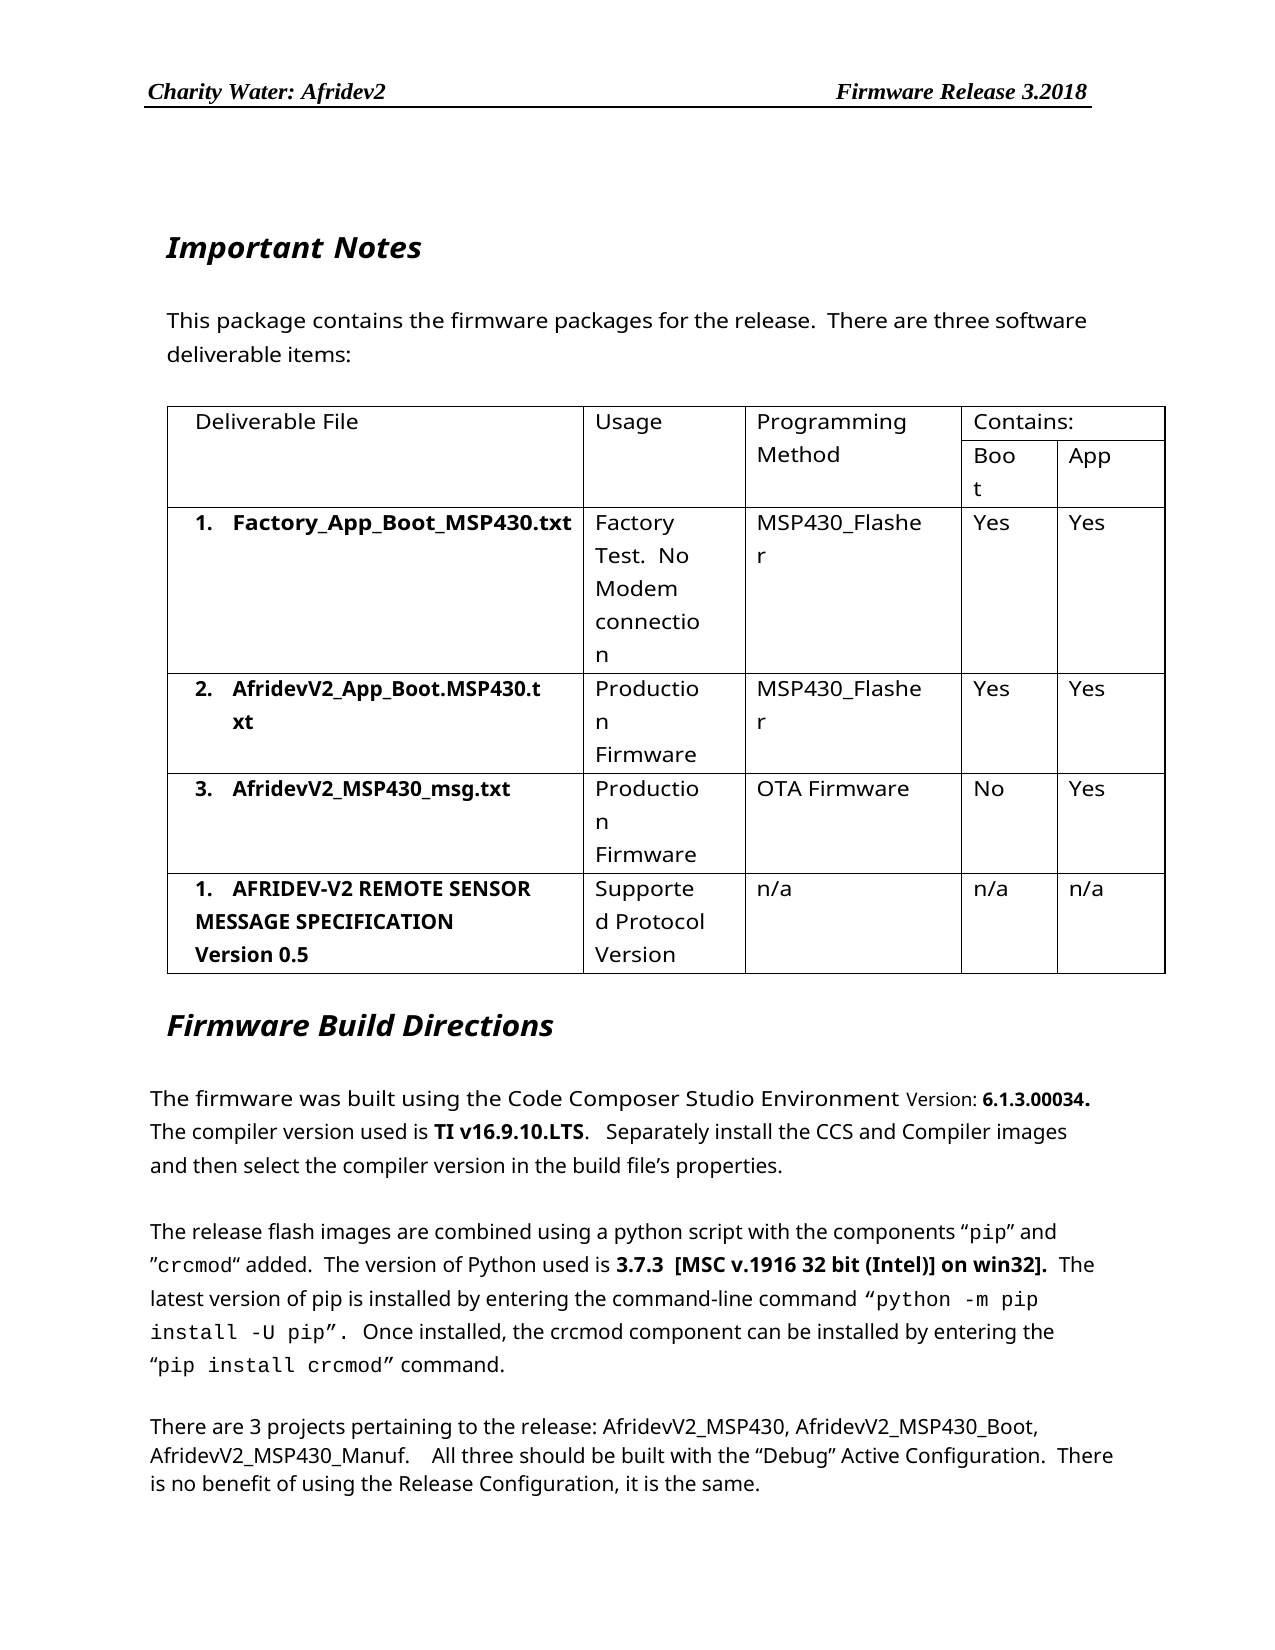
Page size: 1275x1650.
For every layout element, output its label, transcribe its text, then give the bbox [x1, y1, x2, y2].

text The firmware was built using the Code Composer Studio Environment Version: 6.1.3.00034. [150, 1084, 1099, 1113]
table_header Usage [584, 407, 745, 507]
table_cell Yes [962, 674, 1057, 773]
table_cell Yes [962, 508, 1057, 673]
table_header Contains: [962, 407, 1164, 440]
table_cell Factory Test. No Modem connection [584, 508, 745, 673]
table_cell Yes [1058, 674, 1164, 773]
table_cell App [1058, 441, 1164, 507]
subtitle Firmware Build Directions [166, 1005, 1125, 1045]
table_cell n/a [746, 874, 961, 973]
text There are 3 projects pertaining to the release: AfridevV2_MSP430, AfridevV2_MSP430_Boot, AfridevV2_MSP430_Manuf. All three should be built with the “Debug” Active Configuration. There is no benefit of using the Release Configuration, it is the same. [150, 1412, 1125, 1498]
table_cell MSP430_Flasher [746, 508, 961, 673]
table_cell No [962, 774, 1057, 873]
text This package contains the firmware packages for the release. There are three software deliverable items: [166, 307, 1099, 368]
text The release flash images are combined using a python script with the components “pip” and ”crcmod“ added. The version of Python used is 3.7.3 [MSC v.1916 32 bit (Intel)] on win32]. The latest version of pip is installed by entering the command-line command “python -m pip install -U pip”. Once installed, the crcmod component can be installed by entering the “pip install crcmod” command. [150, 1217, 1099, 1379]
table_cell Yes [1058, 774, 1164, 873]
table_cell n/a [962, 874, 1057, 973]
table_cell MSP430_Flasher [746, 674, 961, 773]
table_cell Production Firmware [584, 774, 745, 873]
table_cell AfridevV2_MSP430_msg.txt [168, 774, 583, 873]
table_cell Factory_App_Boot_MSP430.txt [168, 508, 583, 673]
table_cell Boot [962, 441, 1057, 507]
text The compiler version used is TI v16.9.10.LTS. Separately install the CCS and Compiler images and then select the compiler version in the build file’s properties. [150, 1117, 1099, 1179]
table_cell Production Firmware [584, 674, 745, 773]
table_cell Supported Protocol Version [584, 874, 745, 973]
table_cell AfridevV2_App_Boot.MSP430.txt [168, 674, 583, 773]
table_cell n/a [1058, 874, 1164, 973]
table_cell OTA Firmware [746, 774, 961, 873]
table_header Programming Method [746, 407, 961, 507]
table_cell Yes [1058, 508, 1164, 673]
table_cell AFRIDEV-V2 REMOTE SENSOR MESSAGE SPECIFICATION Version 0.5 [168, 874, 583, 973]
subtitle Important Notes [166, 228, 1125, 267]
table_header Deliverable File [168, 407, 583, 507]
